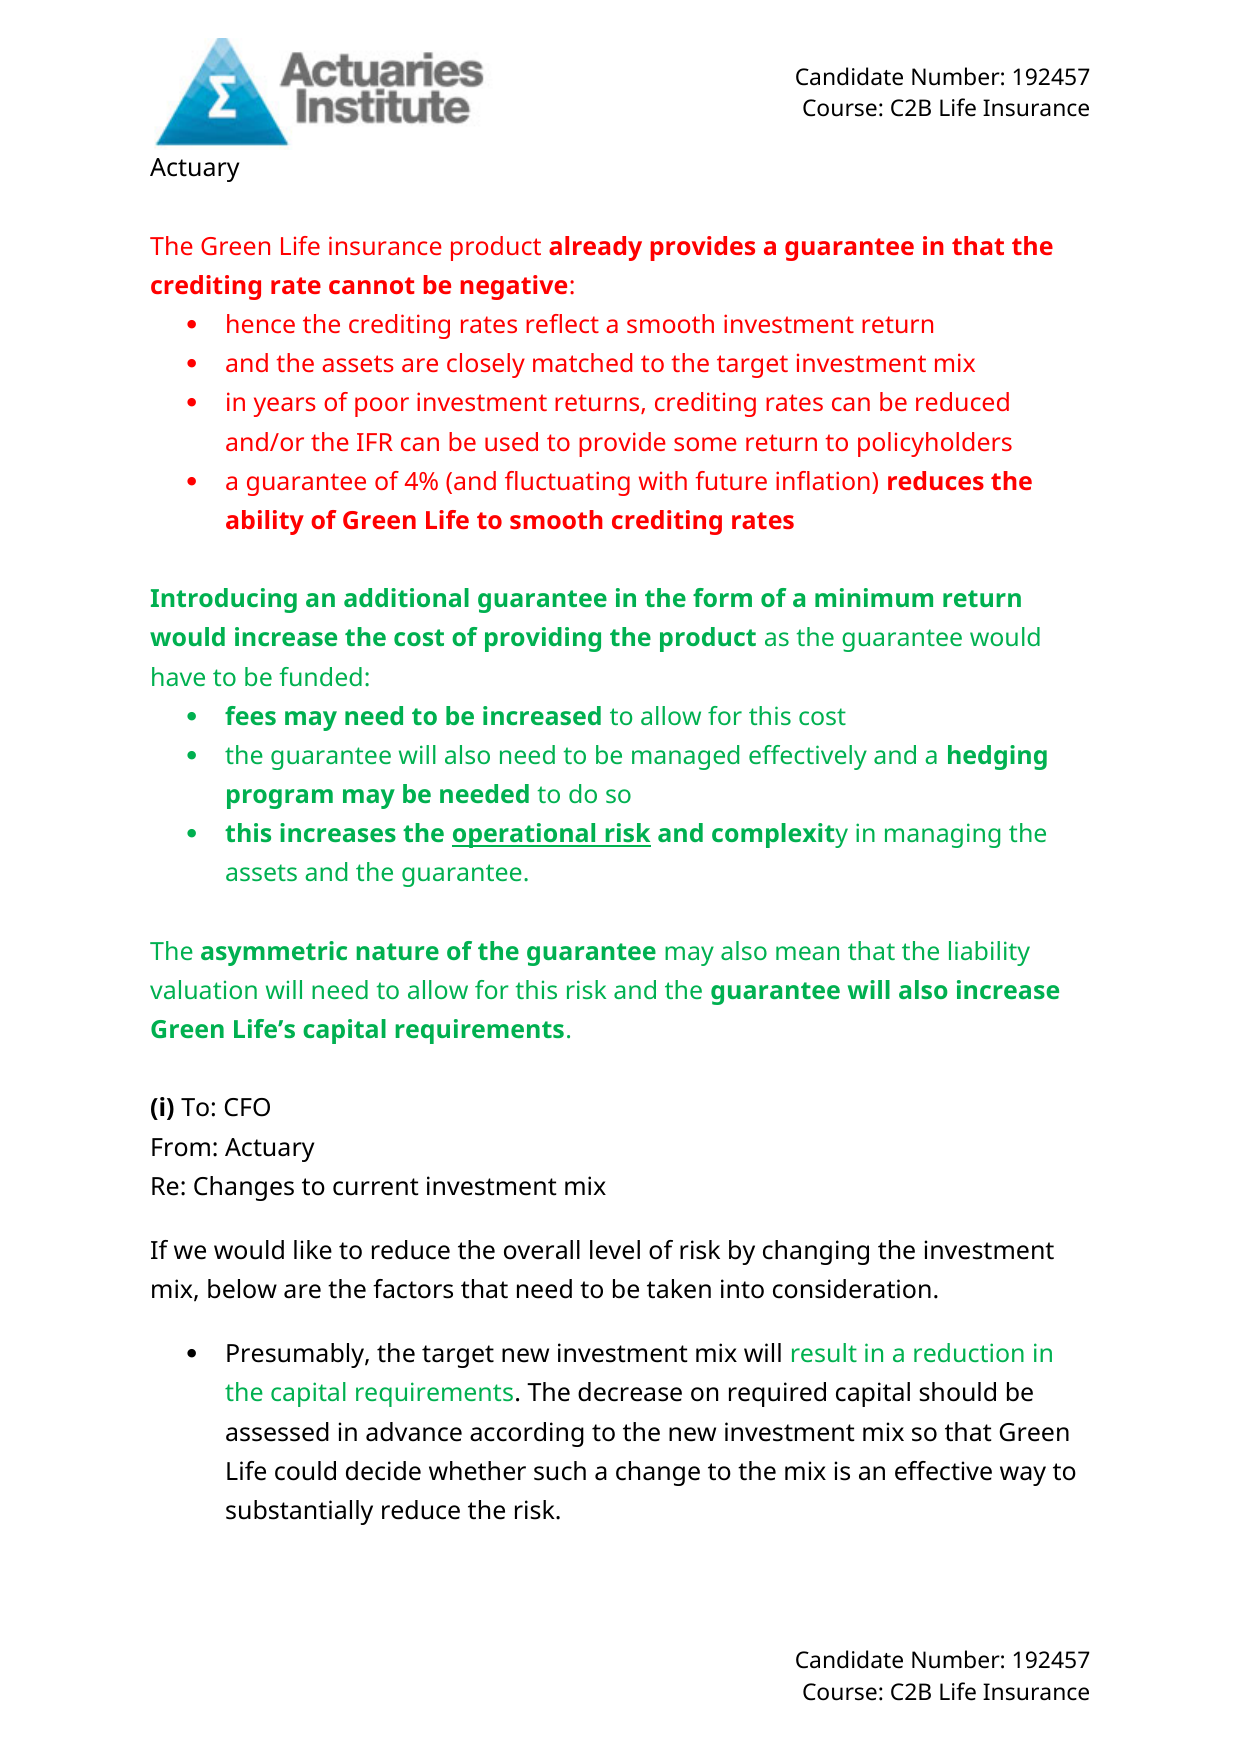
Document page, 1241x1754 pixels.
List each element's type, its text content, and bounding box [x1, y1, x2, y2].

list in years of poor investment returns, crediting rates can be reduced and/or the IFR can be used to provide some return to policyholders [187, 385, 1090, 458]
list a guarantee of 4% (and fluctuating with future inflation) reduces the ability of Green Life to smooth crediting rates [187, 463, 1090, 537]
text The asymmetric nature of the guarantee may also mean that the liability valuation will need to allow for this risk and the guarantee will also increase Green Life’s capital requirements. [150, 933, 1090, 1046]
text From: Actuary [150, 1129, 1090, 1163]
list hence the crediting rates reflect a smooth investment return [187, 307, 1090, 341]
list fees may need to be increased to allow for this cost [187, 698, 1090, 732]
text If we would like to reduce the overall level of risk by changing the investment mix, below are the factors that need to be taken into consideration. [150, 1232, 1090, 1306]
list and the assets are closely matched to the target investment mix [187, 346, 1090, 380]
list this increases the operational risk and complexity in managing the assets and the guarantee. [187, 816, 1090, 889]
text (i) To: CFO [150, 1090, 1090, 1124]
list the guarantee will also need to be managed effectively and a hedging program may be needed to do so [187, 737, 1090, 811]
text The Green Life insurance product already provides a guarantee in that the crediting rate cannot be negative: [150, 228, 1090, 302]
list Presumably, the target new investment mix will result in a reduction in the capital requirements. The decrease on required capital should be assessed in advance according to the new investment mix so that Green Life could decide whether such a change to the mix is an effective way to substantially reduce the risk. [187, 1336, 1090, 1527]
text Introducing an additional guarantee in the form of a minimum return would increase the cost of providing the product as the guarantee would have to be funded: [150, 581, 1090, 693]
picture [151, 38, 496, 150]
text Actuary [150, 150, 1090, 184]
text Re: Changes to current investment mix [150, 1168, 1090, 1202]
